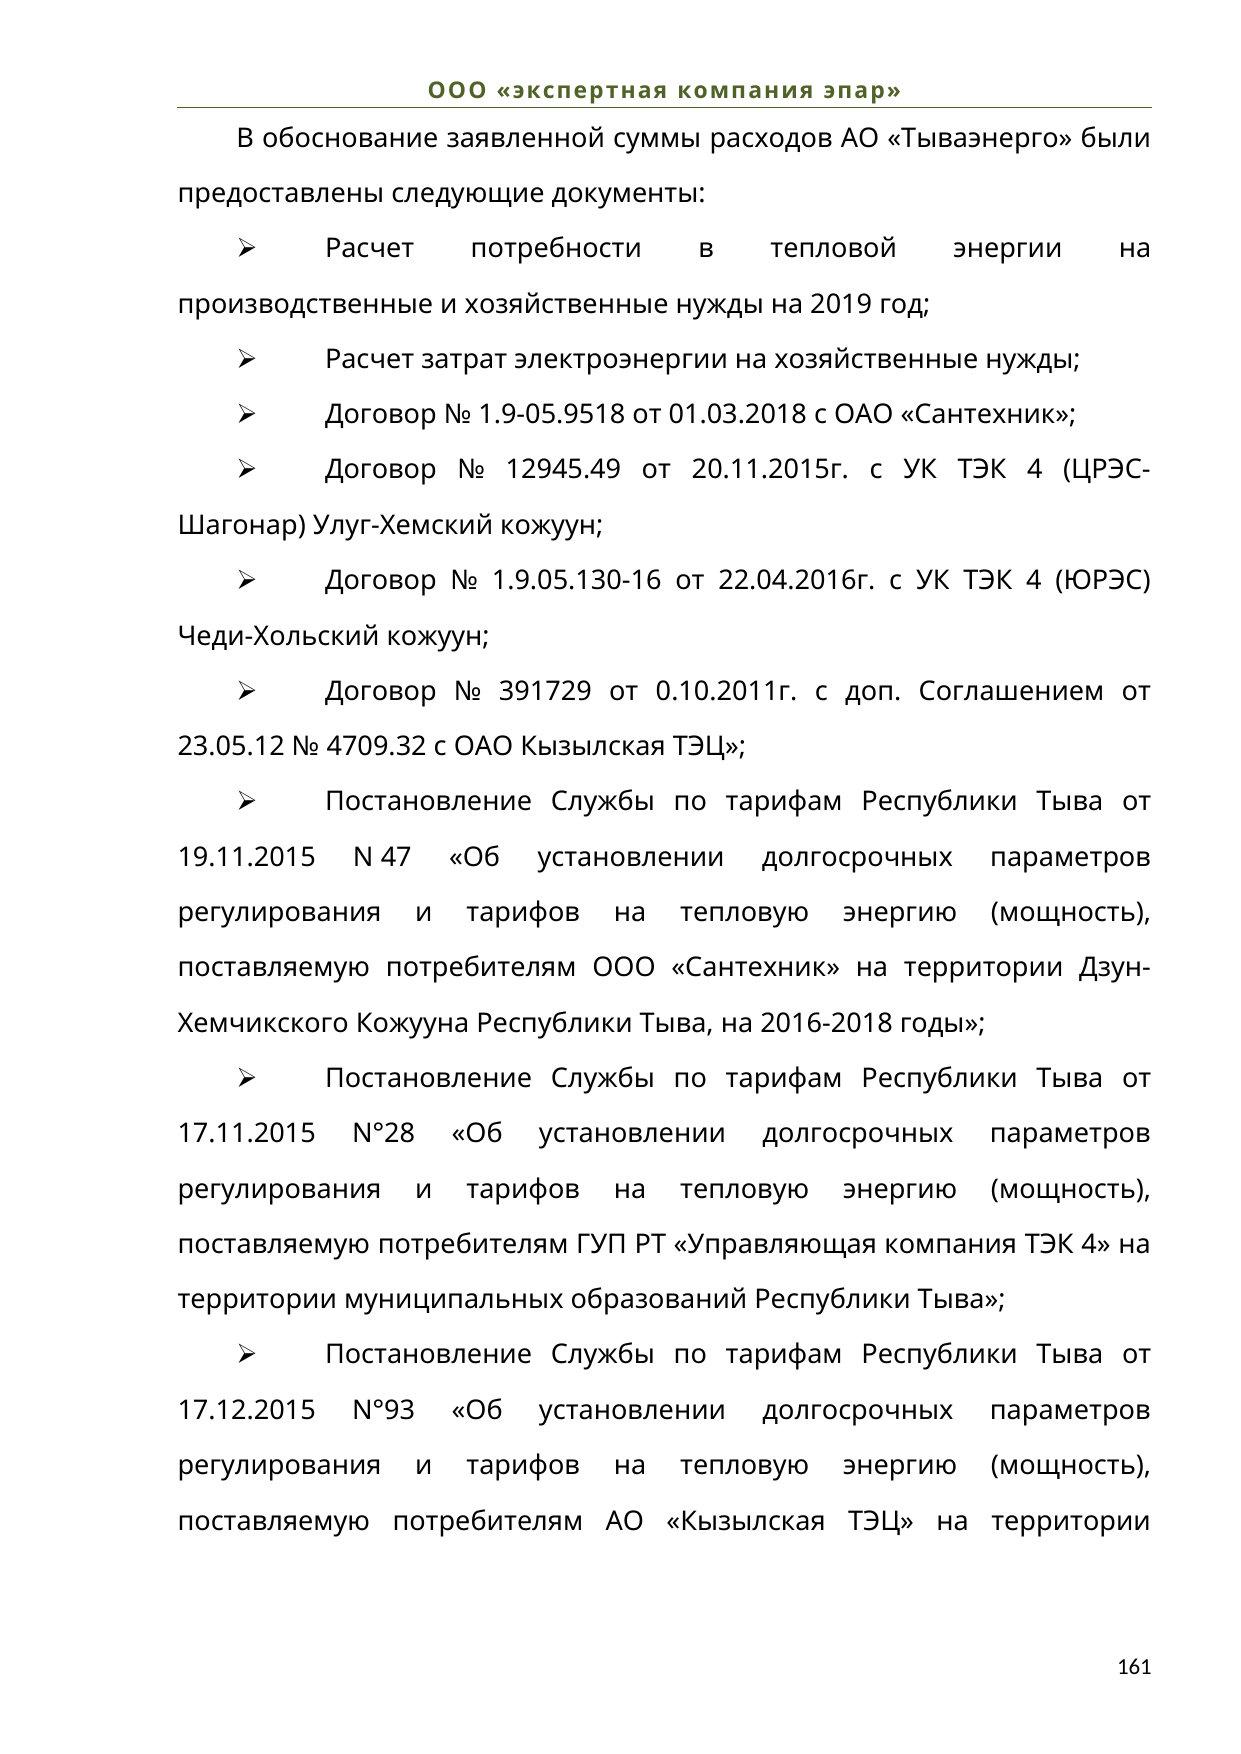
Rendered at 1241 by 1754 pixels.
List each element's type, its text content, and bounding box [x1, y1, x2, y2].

text В обоснование заявленной суммы расходов АО «Тываэнерго» были предоставлены следующие документы: [177, 118, 1152, 210]
list Расчет потребности в тепловой энергии на производственные и хозяйственные нужды на 2019 год; [177, 229, 1152, 321]
list Договор № 1.9-05.9518 от 01.03.2018 с ОАО «Сантехник»; [177, 395, 1152, 432]
list Постановление Службы по тарифам Республики Тыва от 17.11.2015 N°28 «Об установлении долгосрочных параметров регулирования и тарифов на тепловую энергию (мощность), поставляемую потребителям ГУП РТ «Управляющая компания ТЭК 4» на территории муниципальных образований Республики Тыва»; [177, 1058, 1152, 1317]
list Договор № 12945.49 от 20.11.2015г. с УК ТЭК 4 (ЦРЭС-Шагонар) Улуг-Хемский кожуун; [177, 450, 1152, 542]
list Постановление Службы по тарифам Республики Тыва от 19.11.2015 N 47 «Об установлении долгосрочных параметров регулирования и тарифов на тепловую энергию (мощность), поставляемую потребителям ООО «Сантехник» на территории Дзун-Хемчикского Кожууна Республики Тыва, на 2016-2018 годы»; [177, 782, 1152, 1040]
list Расчет затрат электроэнергии на хозяйственные нужды; [177, 339, 1152, 376]
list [177, 1335, 1152, 1538]
list Договор № 1.9.05.130-16 от 22.04.2016г. с УК ТЭК 4 (ЮРЭС) Чеди-Хольский кожуун; [177, 561, 1152, 653]
list Договор № 391729 от 0.10.2011г. с доп. Соглашением от 23.05.12 № 4709.32 с ОАО Кызылская ТЭЦ»; [177, 671, 1152, 763]
